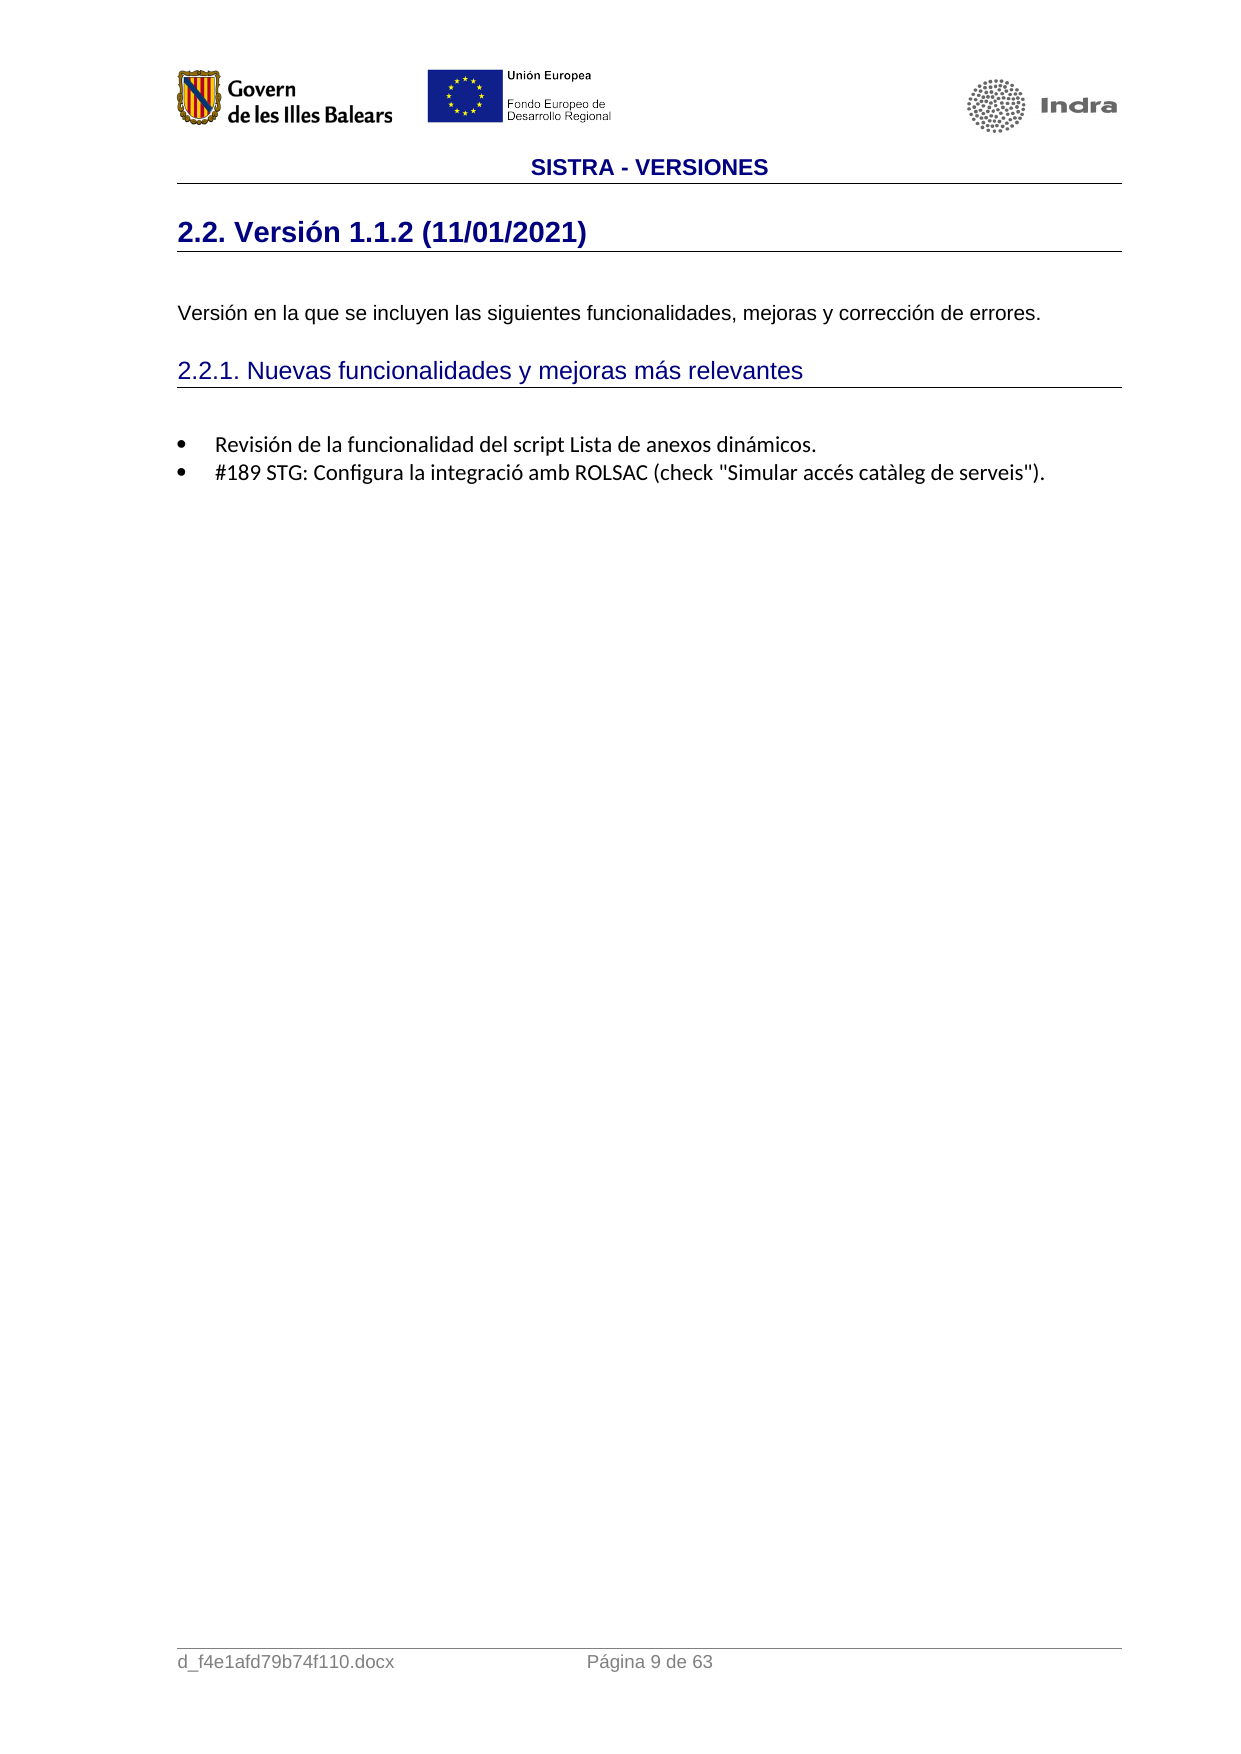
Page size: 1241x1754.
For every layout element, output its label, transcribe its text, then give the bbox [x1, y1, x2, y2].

subtitle Nuevas funcionalidades y mejoras más relevantes [177, 356, 1122, 387]
list Revisión de la funcionalidad del script Lista de anexos dinámicos. [177, 430, 1122, 458]
picture [421, 67, 611, 125]
list #189 STG: Configura la integració amb ROLSAC (check "Simular accés catàleg de serveis"). [177, 458, 1122, 486]
subtitle Versión 1.1.2 (11/01/2021) [177, 215, 1122, 251]
picture [176, 70, 393, 125]
text Versión en la que se incluyen las siguientes funcionalidades, mejoras y corrección de errores. [177, 301, 1122, 324]
